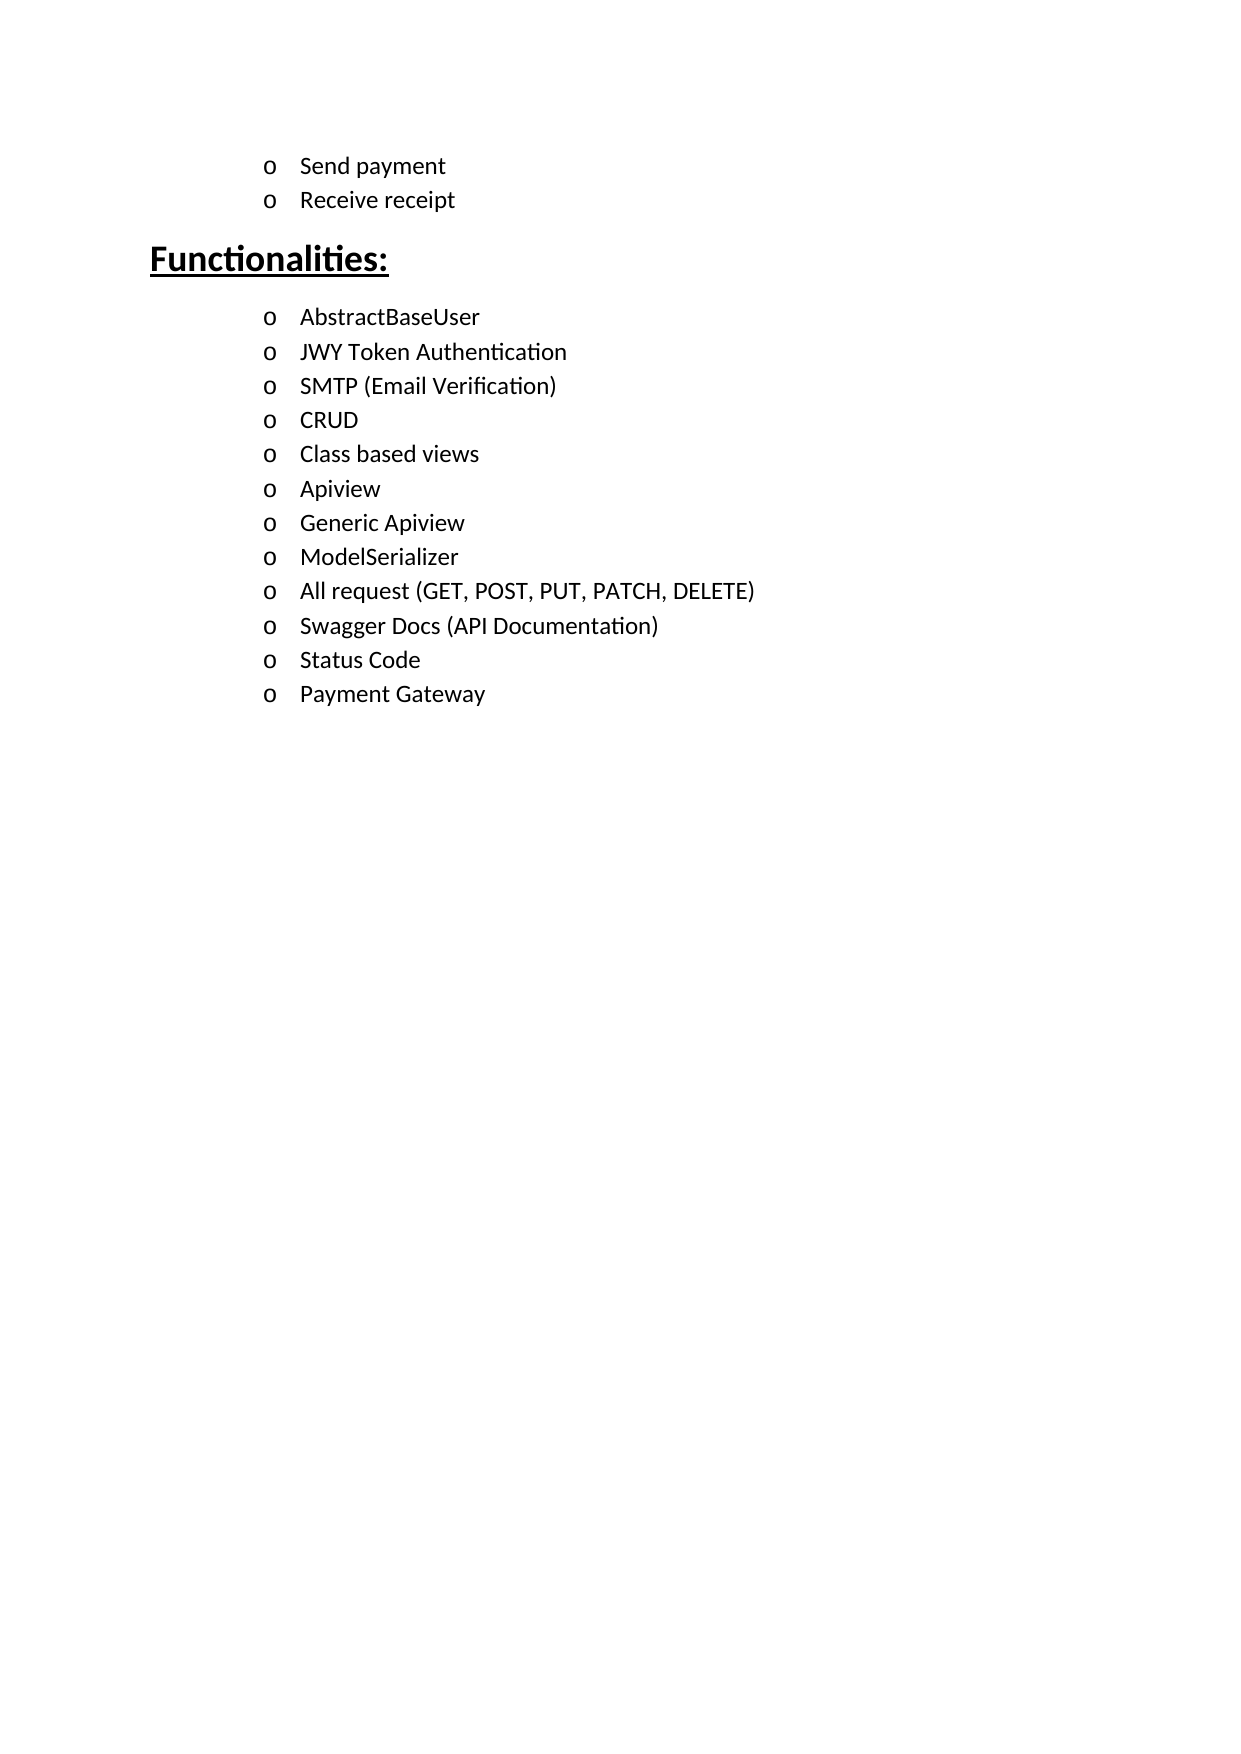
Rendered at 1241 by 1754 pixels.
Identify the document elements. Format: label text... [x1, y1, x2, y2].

list SMTP (Email Verification) [262, 370, 1090, 402]
list Swagger Docs (API Documentation) [262, 610, 1090, 642]
list ModelSerializer [262, 541, 1090, 573]
list AbstractBaseUser [262, 301, 1090, 333]
list CRUD [262, 404, 1090, 436]
list Send payment [262, 150, 1090, 182]
list Status Code [262, 644, 1090, 676]
text Functionalities: [150, 235, 1090, 281]
list Payment Gateway [262, 678, 1090, 710]
list Apiview [262, 473, 1090, 504]
list All request (GET, POST, PUT, PATCH, DELETE) [262, 576, 1090, 607]
list JWY Token Authentication [262, 336, 1090, 367]
list Receive receipt [262, 184, 1090, 216]
list Class based views [262, 438, 1090, 470]
list Generic Apiview [262, 507, 1090, 539]
